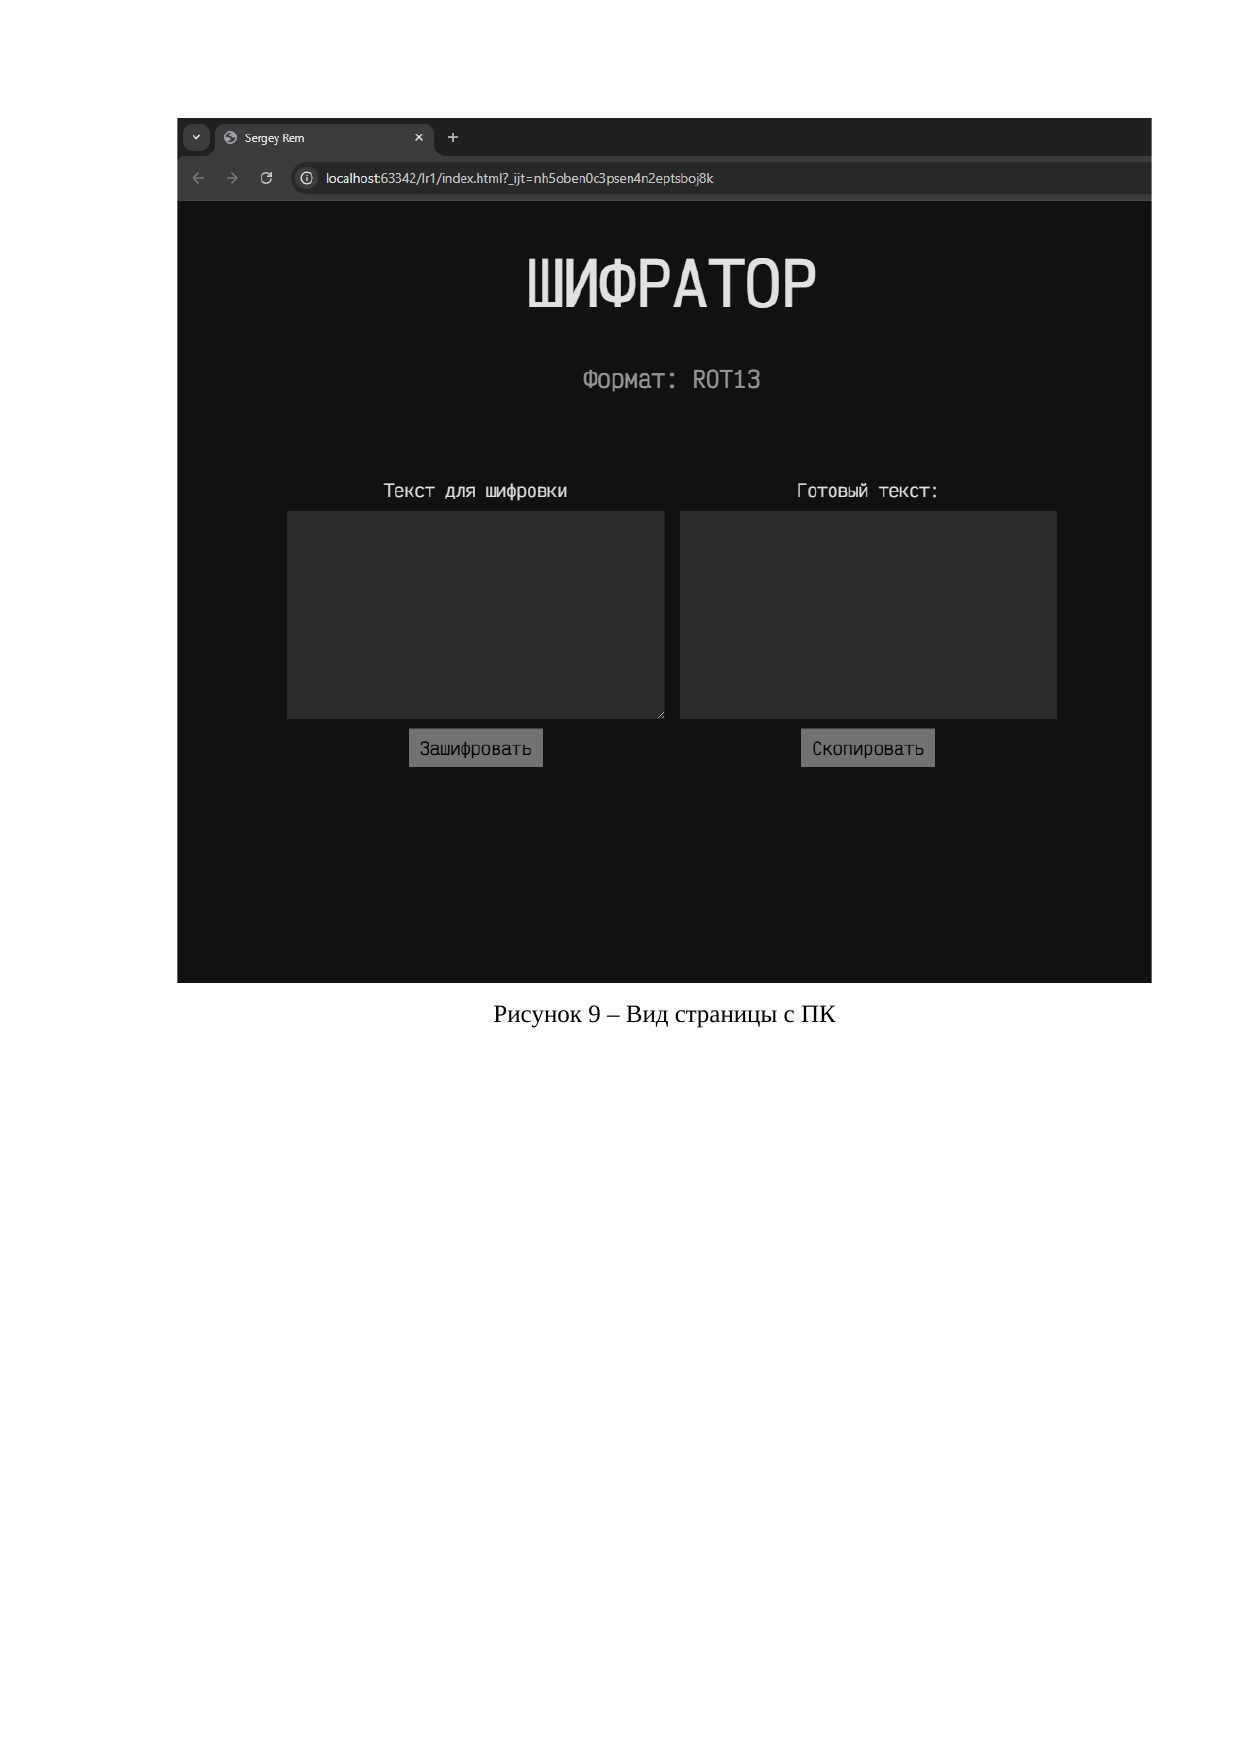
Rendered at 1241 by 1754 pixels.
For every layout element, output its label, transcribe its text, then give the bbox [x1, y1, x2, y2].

picture [177, 118, 1152, 983]
text Рисунок 9 – Вид страницы с ПК [177, 999, 1152, 1028]
